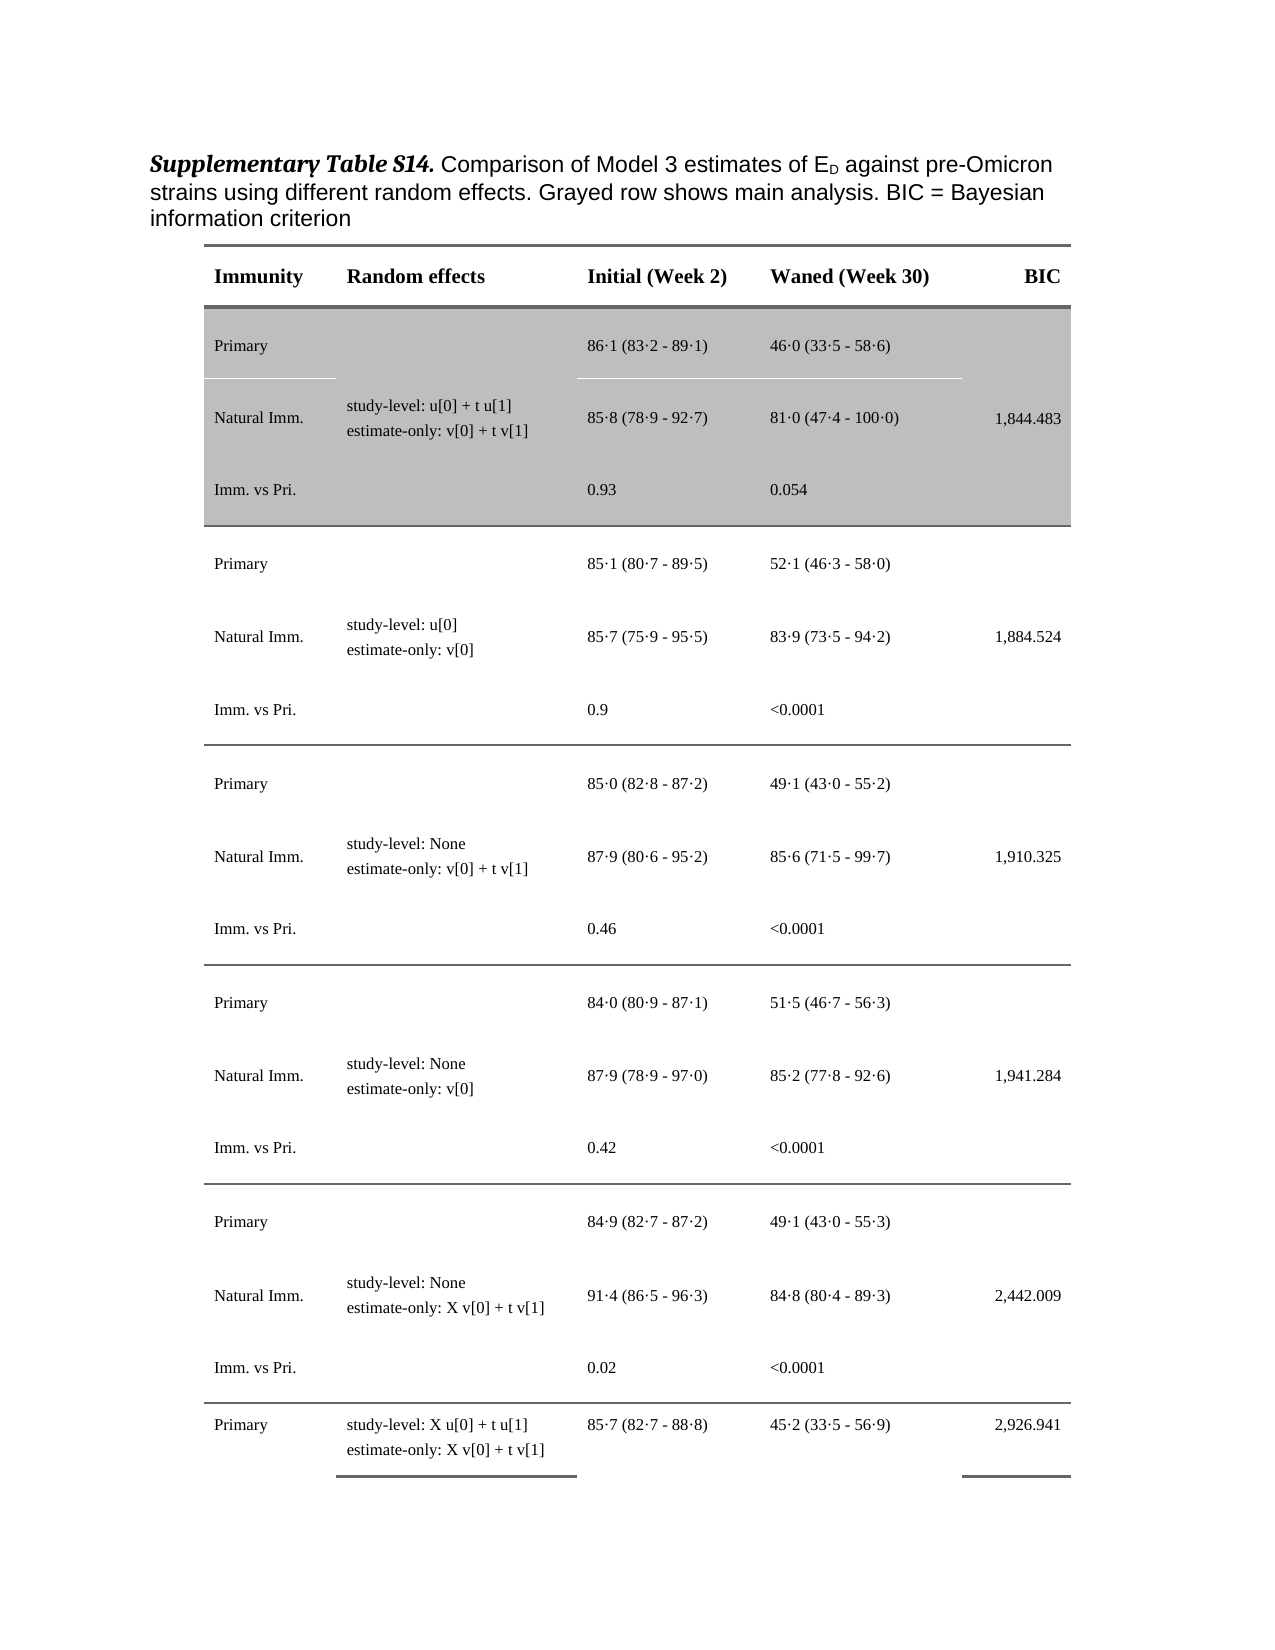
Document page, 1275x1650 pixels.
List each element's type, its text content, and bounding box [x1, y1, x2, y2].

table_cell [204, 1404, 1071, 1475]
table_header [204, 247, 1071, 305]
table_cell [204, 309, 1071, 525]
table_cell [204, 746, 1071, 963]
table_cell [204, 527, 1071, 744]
text Supplementary Table S14. Comparison of Model 3 estimates of ED against pre-Omicron strains using different random effects. Grayed row shows main analysis. BIC = Bayesian information criterion [150, 150, 1125, 231]
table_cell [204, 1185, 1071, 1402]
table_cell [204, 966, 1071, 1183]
